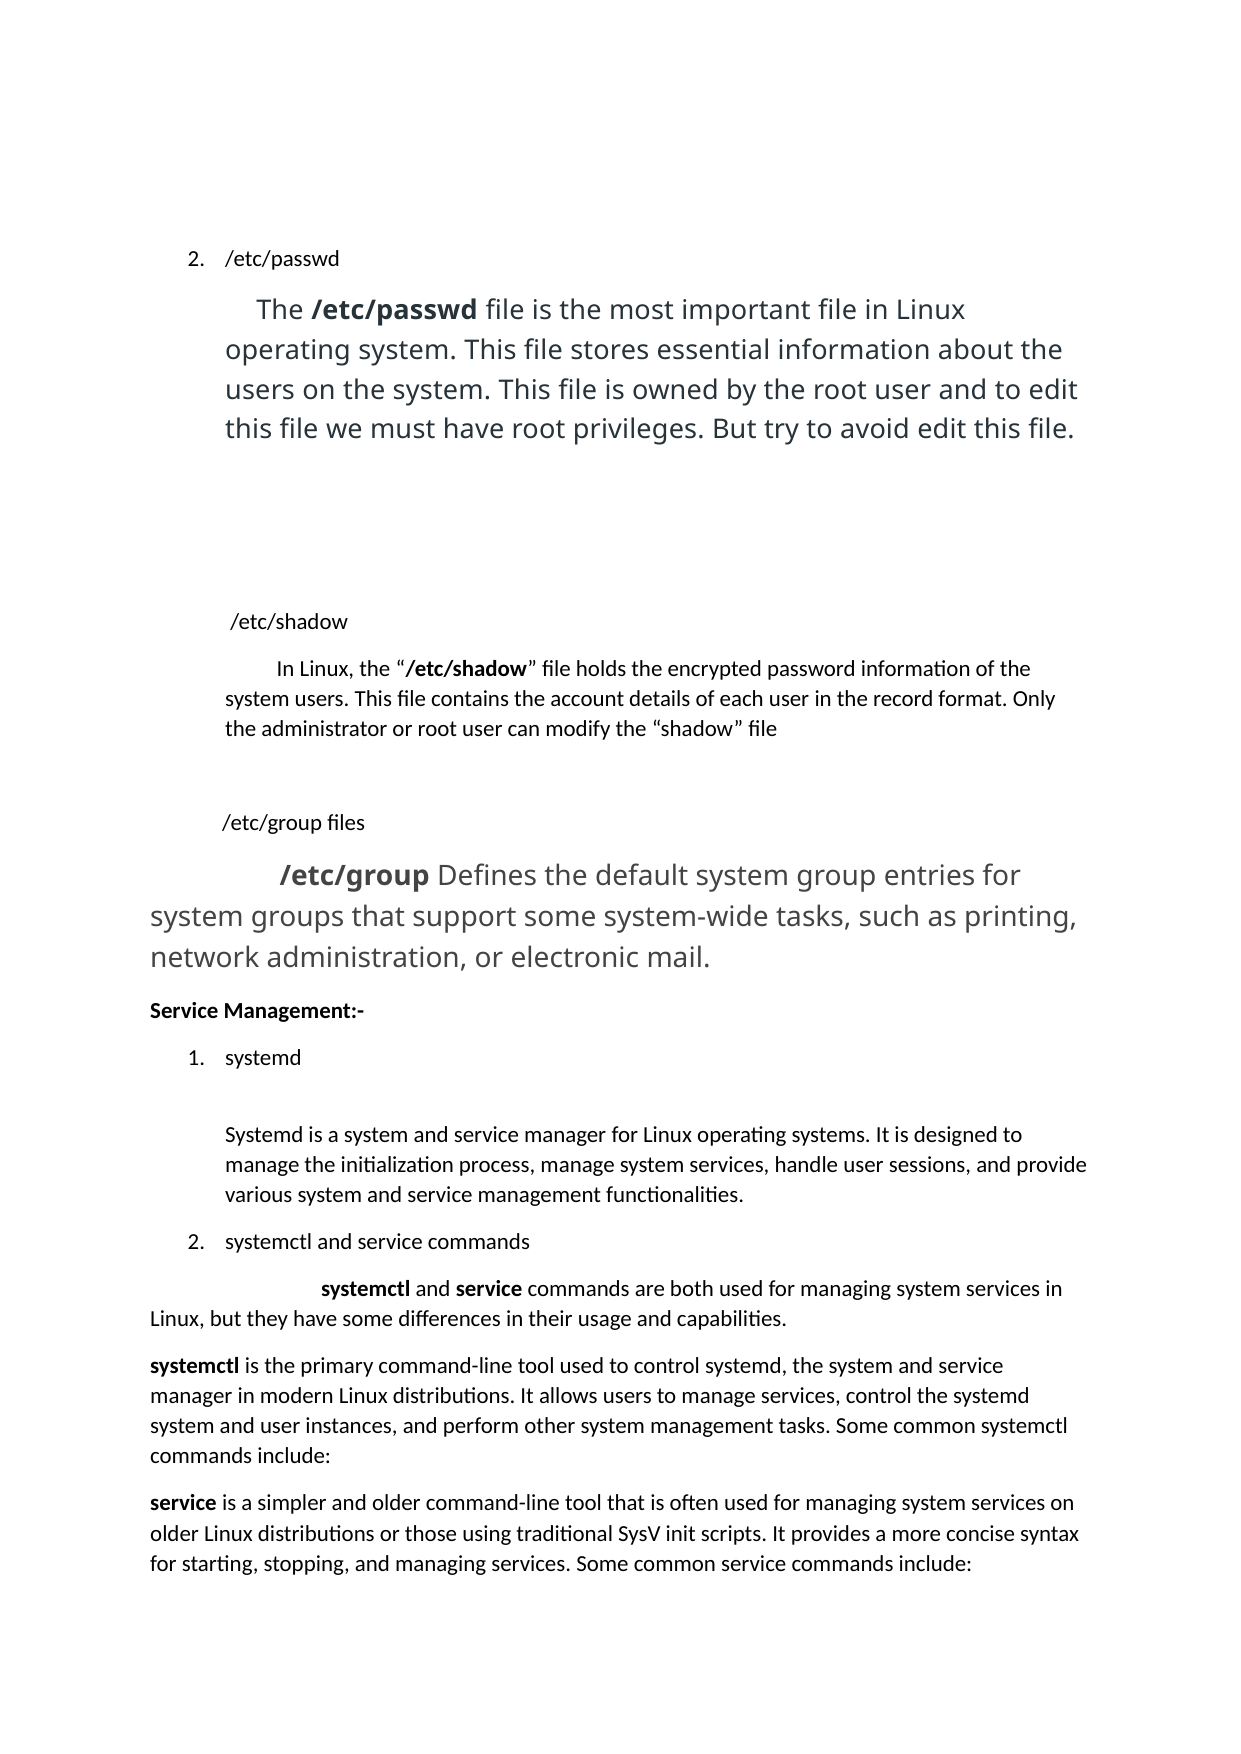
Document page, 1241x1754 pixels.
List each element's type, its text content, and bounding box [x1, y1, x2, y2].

text systemctl is the primary command-line tool used to control systemd, the system and service manager in modern Linux distributions. It allows users to manage services, control the systemd system and user instances, and perform other system management tasks. Some common systemctl commands include: [150, 1351, 1090, 1469]
text service is a simpler and older command-line tool that is often used for managing system services on older Linux distributions or those using traditional SysV init scripts. It provides a more concise syntax for starting, stopping, and managing services. Some common service commands include: [150, 1488, 1090, 1577]
list systemctl and service commands [187, 1227, 1090, 1255]
text In Linux, the “/etc/shadow” file holds the encrypted password information of the system users. This file contains the account details of each user in the record format. Only the administrator or root user can modify the “shadow” file [225, 654, 1090, 742]
text /etc/shadow [225, 607, 1090, 635]
text The /etc/passwd file is the most important file in Linux operating system. This file stores essential information about the users on the system. This file is owned by the root user and to edit this file we must have root privileges. But try to avoid edit this file. [225, 291, 1090, 447]
text Service Management:- [150, 996, 1090, 1024]
list systemd [187, 1043, 1090, 1071]
text /etc/group files [150, 808, 1090, 836]
text Systemd is a system and service manager for Linux operating systems. It is designed to manage the initialization process, manage system services, handle user sessions, and provide various system and service management functionalities. [225, 1089, 1090, 1208]
text systemctl and service commands are both used for managing system services in Linux, but they have some differences in their usage and capabilities. [150, 1274, 1090, 1332]
text /etc/group Defines the default system group entries for system groups that support some system-wide tasks, such as printing, network administration, or electronic mail. [150, 855, 1090, 976]
list /etc/passwd [187, 244, 1090, 272]
